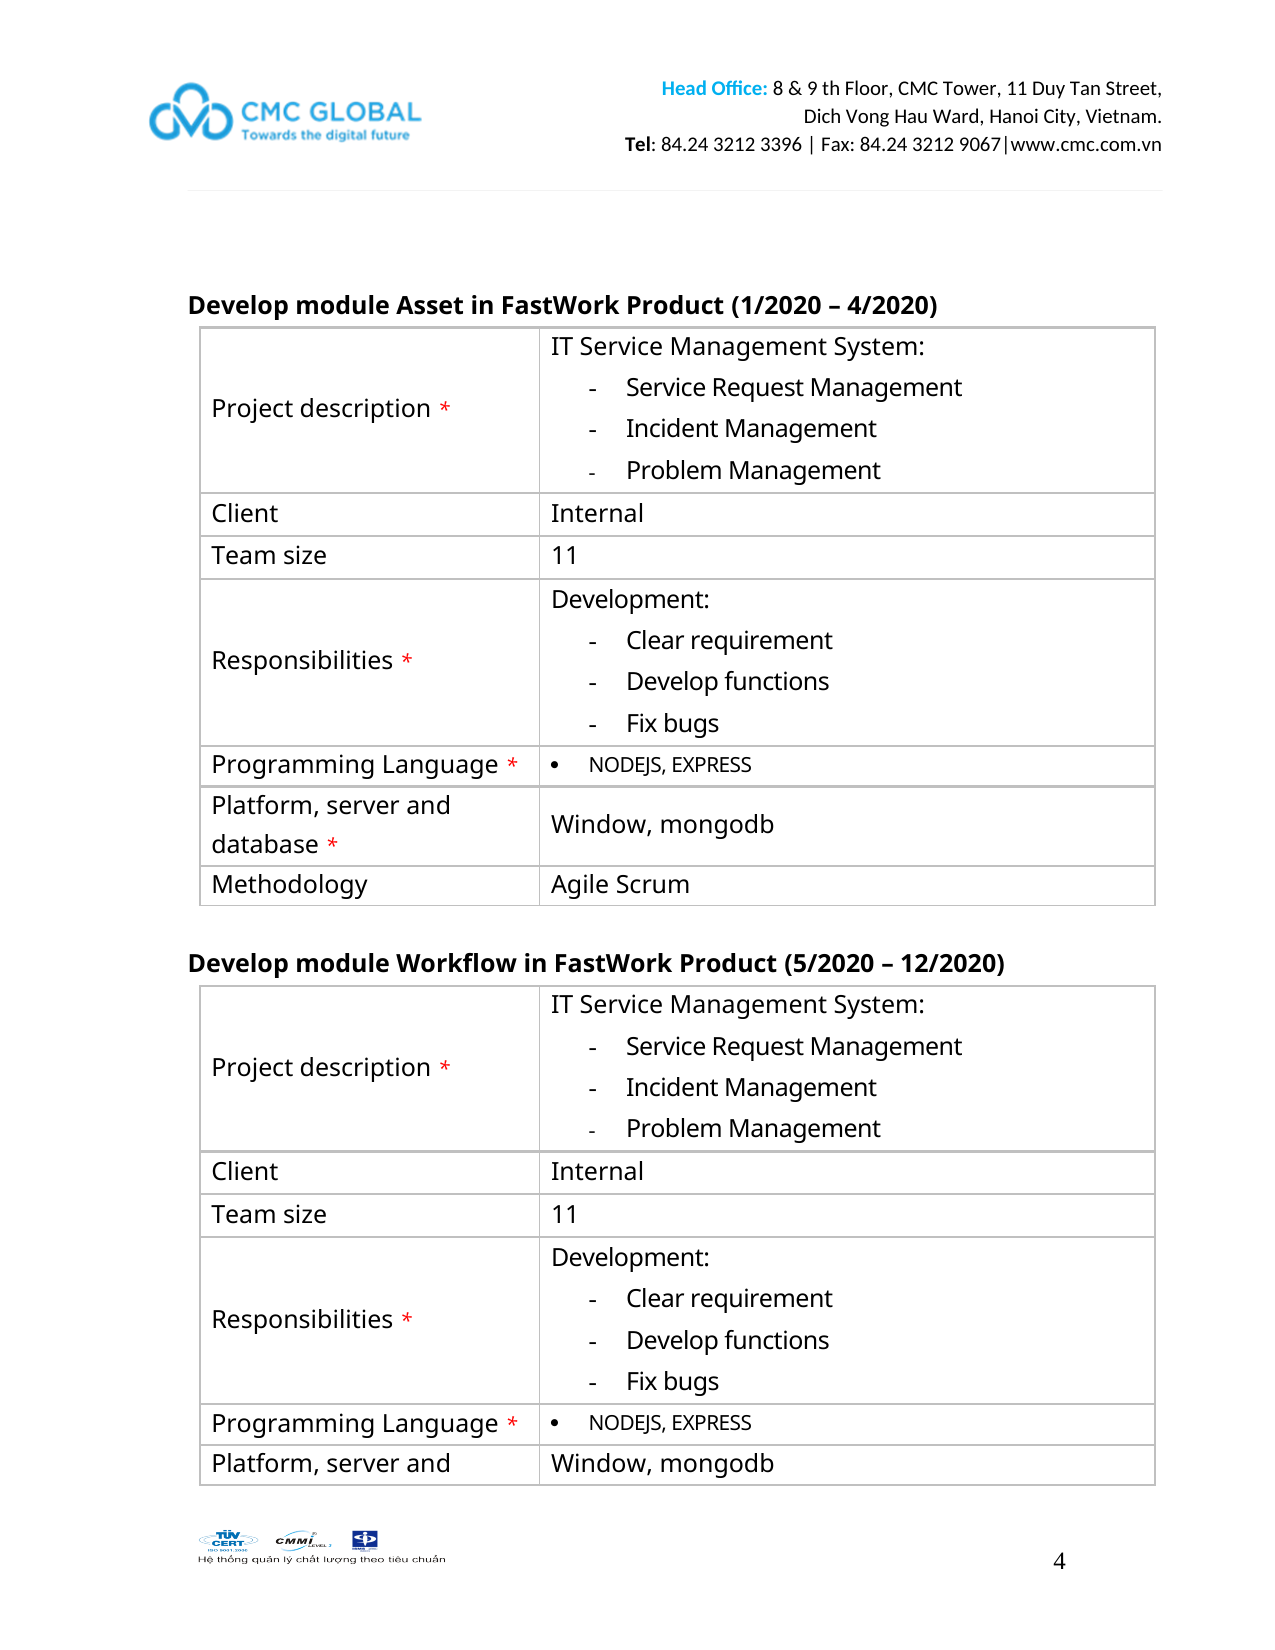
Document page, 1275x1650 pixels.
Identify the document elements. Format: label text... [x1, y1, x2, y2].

table_header IT Service Management System: Service Request Management Incident Management Problem Management [540, 329, 1154, 492]
table_cell Team size [201, 1195, 539, 1236]
table_cell Platform, server and database * [201, 788, 539, 865]
table_cell Methodology [201, 867, 539, 905]
table_cell Internal [540, 494, 1154, 535]
picture [144, 78, 422, 144]
table_cell Client [201, 494, 539, 535]
table_cell Responsibilities * [201, 580, 539, 745]
text Develop module Asset in FastWork Product (1/2020 – 4/2020) [187, 287, 1134, 321]
table_cell Platform, server and database * [201, 1446, 539, 1484]
table_cell NODEJS, EXPRESS [540, 747, 1154, 785]
table_cell Responsibilities * [201, 1238, 539, 1403]
table_cell 11 [540, 1195, 1154, 1236]
table_cell Internal [540, 1153, 1154, 1193]
table_header Project description * [201, 987, 539, 1150]
table_cell Window, mongodb [540, 788, 1154, 865]
table_cell Client [201, 1153, 539, 1193]
table_cell Development: Clear requirement Develop functions Fix bugs [540, 1238, 1154, 1403]
table_cell Team size [201, 537, 539, 577]
table_header IT Service Management System: Service Request Management Incident Management Problem Management [540, 987, 1154, 1150]
table_cell Window, mongodb [540, 1446, 1154, 1484]
table_cell Development: Clear requirement Develop functions Fix bugs [540, 580, 1154, 745]
table_cell Programming Language * [201, 747, 539, 785]
table_cell 11 [540, 537, 1154, 577]
text Develop module Workflow in FastWork Product (5/2020 – 12/2020) [187, 946, 1134, 980]
table_cell Programming Language * [201, 1405, 539, 1444]
table_cell Agile Scrum [540, 867, 1154, 905]
table_cell NODEJS, EXPRESS [540, 1405, 1154, 1444]
table_header Project description * [201, 329, 539, 492]
picture [187, 1521, 454, 1570]
